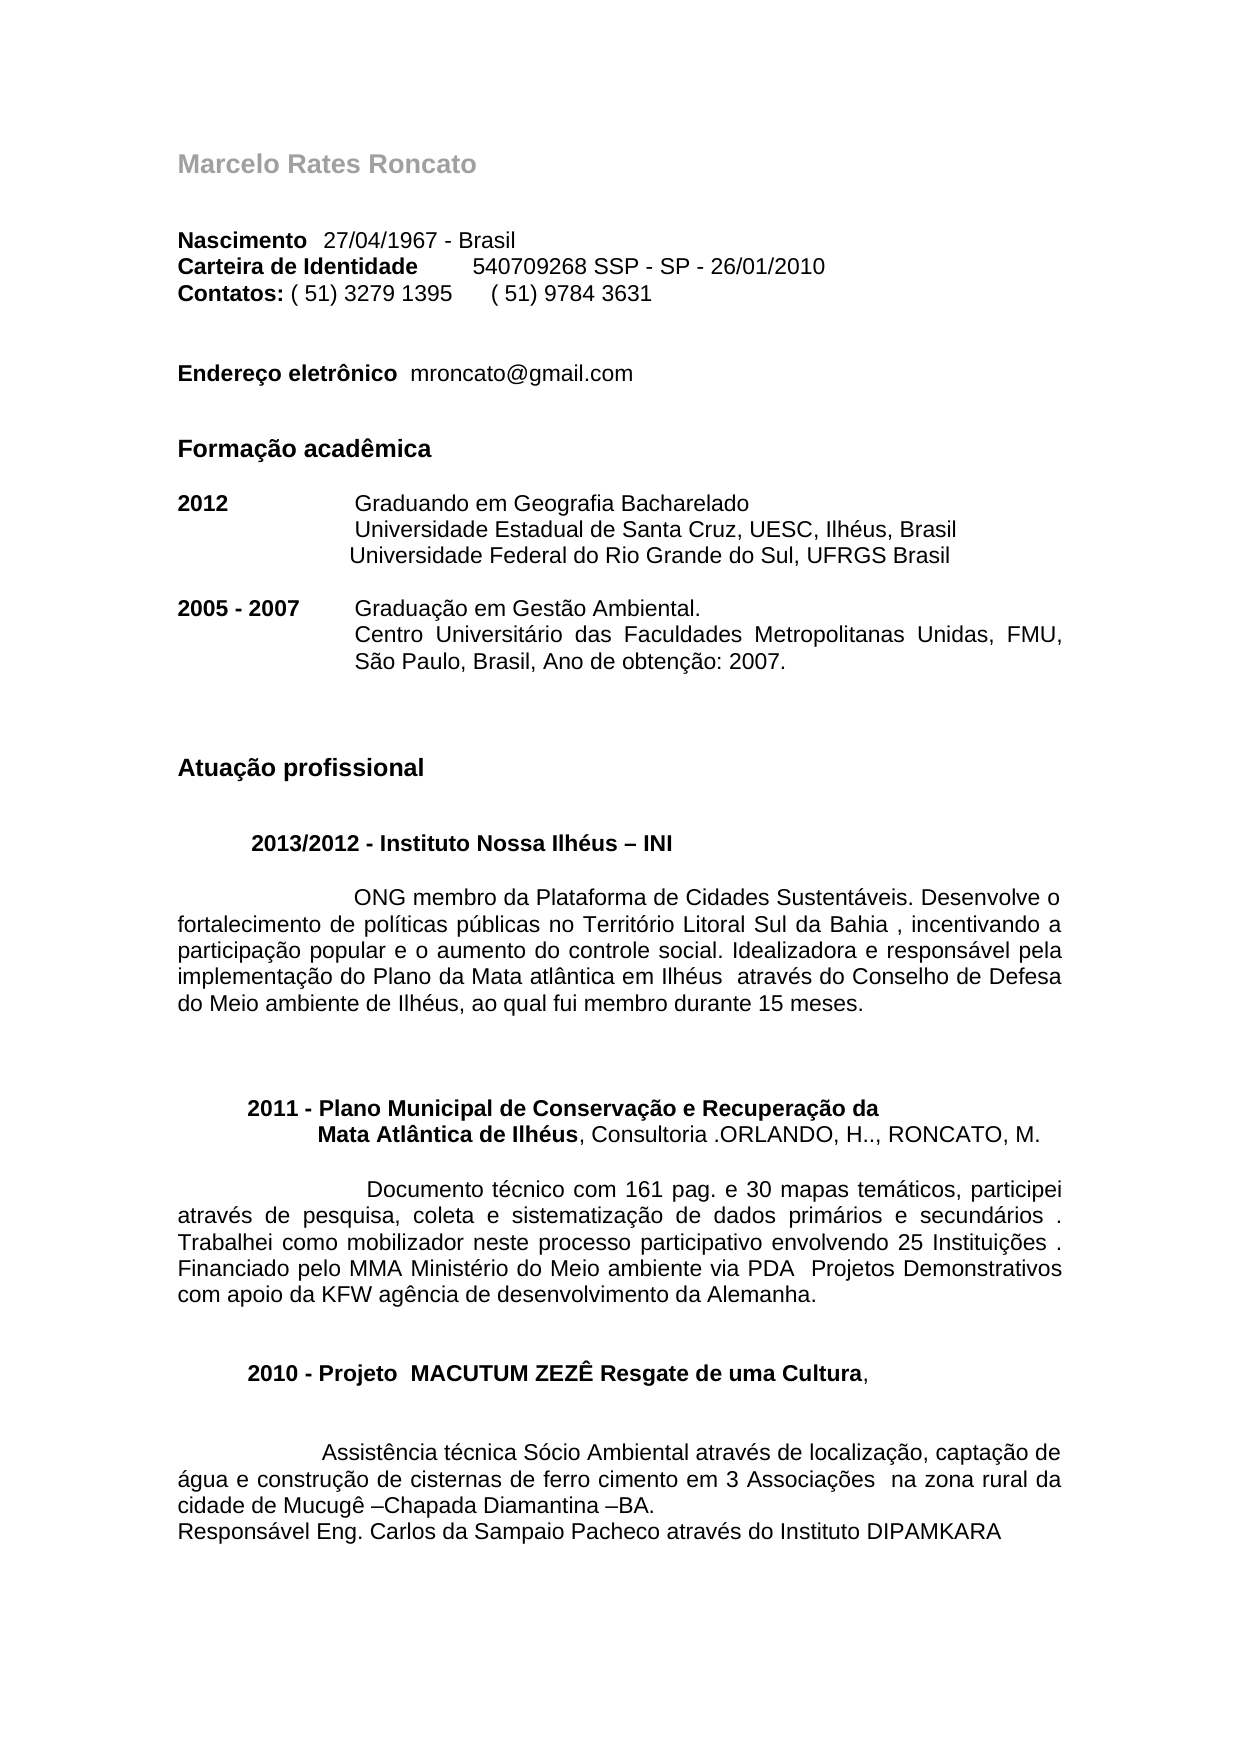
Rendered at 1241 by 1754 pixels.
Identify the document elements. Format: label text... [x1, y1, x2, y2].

text Atuação profissional [177, 753, 1063, 782]
text Centro Universitário das Faculdades Metropolitanas Unidas, FMU, São Paulo, Brasil, Ano de obtenção: 2007. [177, 621, 1063, 674]
text ONG membro da Plataforma de Cidades Sustentáveis. Desenvolve o fortalecimento de políticas públicas no Território Litoral Sul da Bahia , incentivando a participação popular e o aumento do controle social. Idealizadora e responsável pela implementação do Plano da Mata atlântica em Ilhéus através do Conselho de Defesa do Meio ambiente de Ilhéus, ao qual fui membro durante 15 meses. [177, 884, 1063, 1016]
text Endereço eletrônico mroncato@gmail.com [177, 360, 1063, 387]
text Universidade Federal do Rio Grande do Sul, UFRGS Brasil [177, 542, 1063, 569]
text 2013/2012 - Instituto Nossa Ilhéus – INI [251, 830, 1063, 856]
text 2011 - Plano Municipal de Conservação e Recuperação da [177, 1095, 1063, 1121]
text Carteira de Identidade 540709268 SSP - SP - 26/01/2010 [177, 253, 1063, 279]
text 2005 - 2007 Graduação em Gestão Ambiental. [177, 595, 1063, 621]
text Formação acadêmica [177, 434, 1063, 463]
text 2012 Graduando em Geografia Bacharelado [177, 489, 1063, 516]
text Marcelo Rates Roncato [177, 148, 1063, 179]
text Documento técnico com 161 pag. e 30 mapas temáticos, participei através de pesquisa, coleta e sistematização de dados primários e secundários . Trabalhei como mobilizador neste processo participativo envolvendo 25 Instituições . Financiado pelo MMA Ministério do Meio ambiente via PDA Projetos Demonstrativos com apoio da KFW agência de desenvolvimento da Alemanha. [177, 1176, 1063, 1307]
text 2010 - Projeto MACUTUM ZEZÊ Resgate de uma Cultura, [177, 1360, 1063, 1387]
text Assistência técnica Sócio Ambiental através de localização, captação de água e construção de cisternas de ferro cimento em 3 Associações na zona rural da cidade de Mucugê –Chapada Diamantina –BA. [177, 1439, 1063, 1518]
text Mata Atlântica de Ilhéus, Consultoria .ORLANDO, H.., RONCATO, M. [177, 1121, 1063, 1148]
text Universidade Estadual de Santa Cruz, UESC, Ilhéus, Brasil [177, 516, 1063, 542]
text Contatos: ( 51) 3279 1395 ( 51) 9784 3631 [177, 279, 1063, 306]
text Responsável Eng. Carlos da Sampaio Pacheco através do Instituto DIPAMKARA [177, 1518, 1063, 1545]
text Nascimento 27/04/1967 - Brasil [177, 227, 1063, 253]
